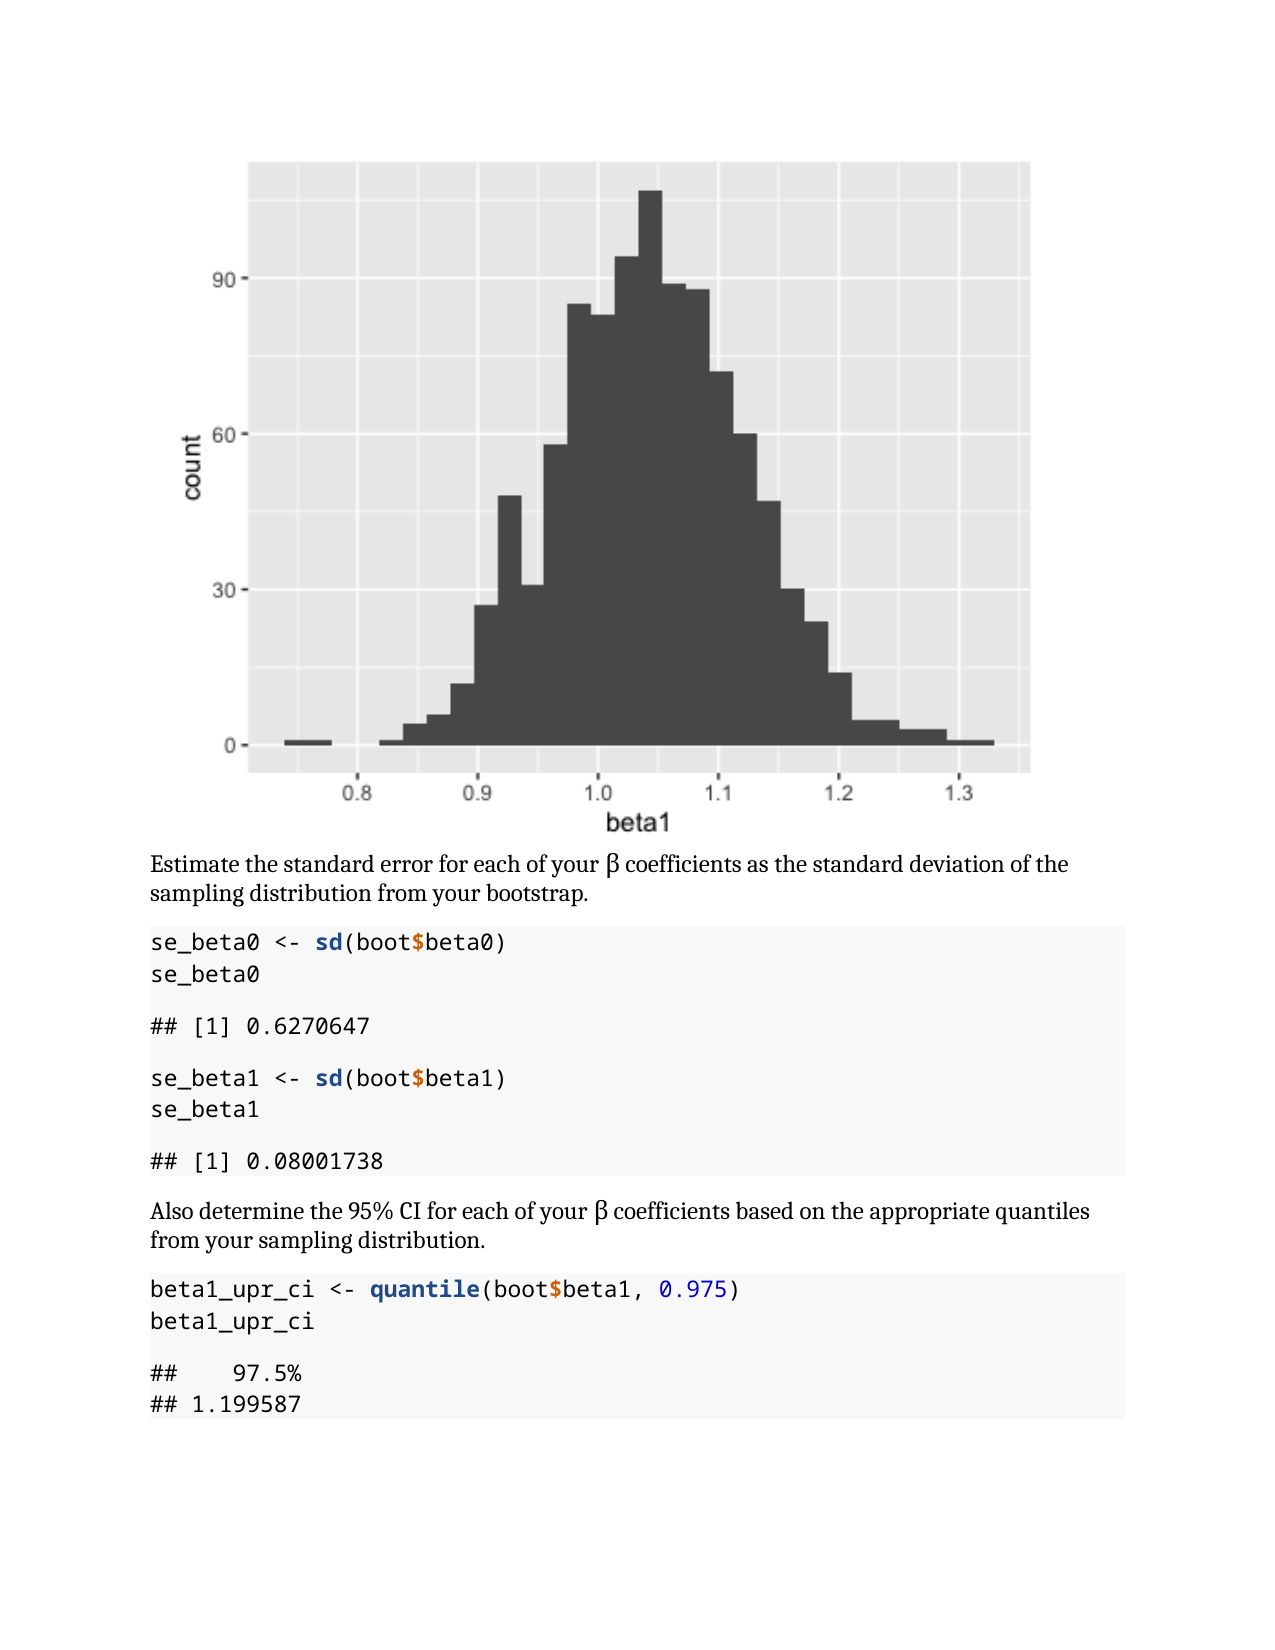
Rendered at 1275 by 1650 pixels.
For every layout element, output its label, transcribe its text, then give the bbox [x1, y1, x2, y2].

text se_beta1 <- sd(boot$beta1) se_beta1 [260, 1062, 1125, 1124]
text ## [1] 0.08001738 [150, 1145, 1125, 1176]
picture [168, 150, 1044, 850]
text ## [1] 0.6270647 [150, 1009, 1125, 1041]
text beta1_upr_ci <- quantile(boot$beta1, 0.975) beta1_upr_ci [150, 1273, 1125, 1336]
text Also determine the 95% CI for each of your β coefficients based on the appropriate quantiles from your sampling distribution. [150, 1197, 1125, 1254]
text se_beta0 <- sd(boot$beta0) se_beta0 [150, 926, 1125, 989]
text ## 97.5% ## 1.199587 [150, 1357, 1125, 1419]
